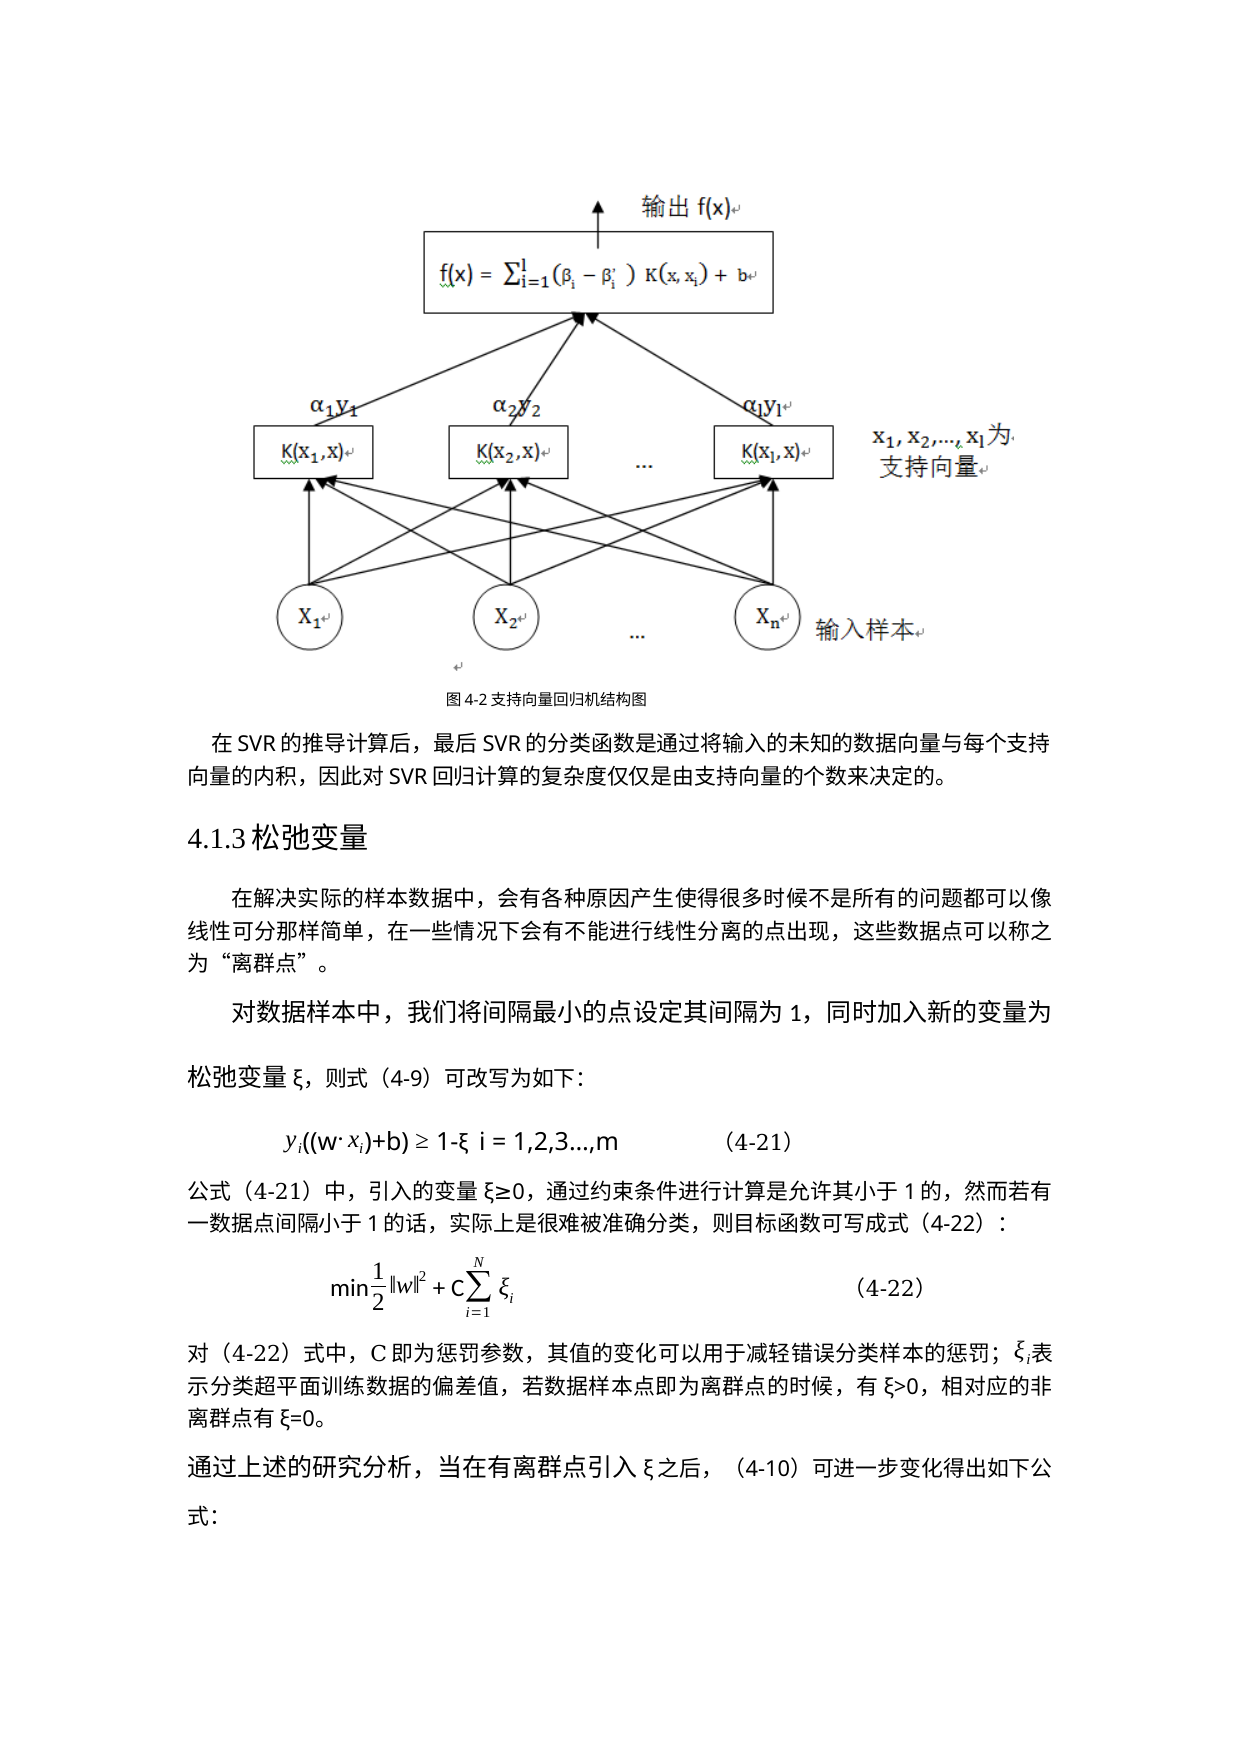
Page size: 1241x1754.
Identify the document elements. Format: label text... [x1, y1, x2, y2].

text 通过上述的研究分析，当在有离群点引入ξ之后，（4-10）可进一步变化得出如下公式： [187, 1433, 1053, 1531]
text min + C （4-22） [187, 1238, 1053, 1336]
text 在SVR的推导计算后，最后SVR的分类函数是通过将输入的未知的数据向量与每个支持向量的内积，因此对SVR回归计算的复杂度仅仅是由支持向量的个数来决定的。 [187, 726, 1053, 791]
text 图4-2支持向量回归机结构图 [187, 682, 1053, 714]
text 对数据样本中，我们将间隔最小的点设定其间隔为1，同时加入新的变量为松弛变量ξ，则式（4-9）可改写为如下： [187, 978, 1053, 1108]
picture [231, 162, 1014, 681]
text 公式（4-21）中，引入的变量ξ≥0，通过约束条件进行计算是允许其小于1的，然而若有一数据点间隔小于1的话，实际上是很难被准确分类，则目标函数可写成式（4-22）： [187, 1173, 1053, 1238]
text 对（4-22）式中，C即为惩罚参数，其值的变化可以用于减轻错误分类样本的惩罚；表示分类超平面训练数据的偏差值，若数据样本点即为离群点的时候，有ξ>0，相对应的非离群点有ξ=0。 [187, 1336, 1053, 1433]
text 在解决实际的样本数据中，会有各种原因产生使得很多时候不是所有的问题都可以像线性可分那样简单，在一些情况下会有不能进行线性分离的点出现，这些数据点可以称之为“离群点”。 [187, 881, 1053, 978]
subtitle 4.1.3松弛变量 [187, 803, 1053, 868]
text ((w)+b) 1-ξ i = 1,2,3…,m （4-21） [187, 1108, 1053, 1173]
